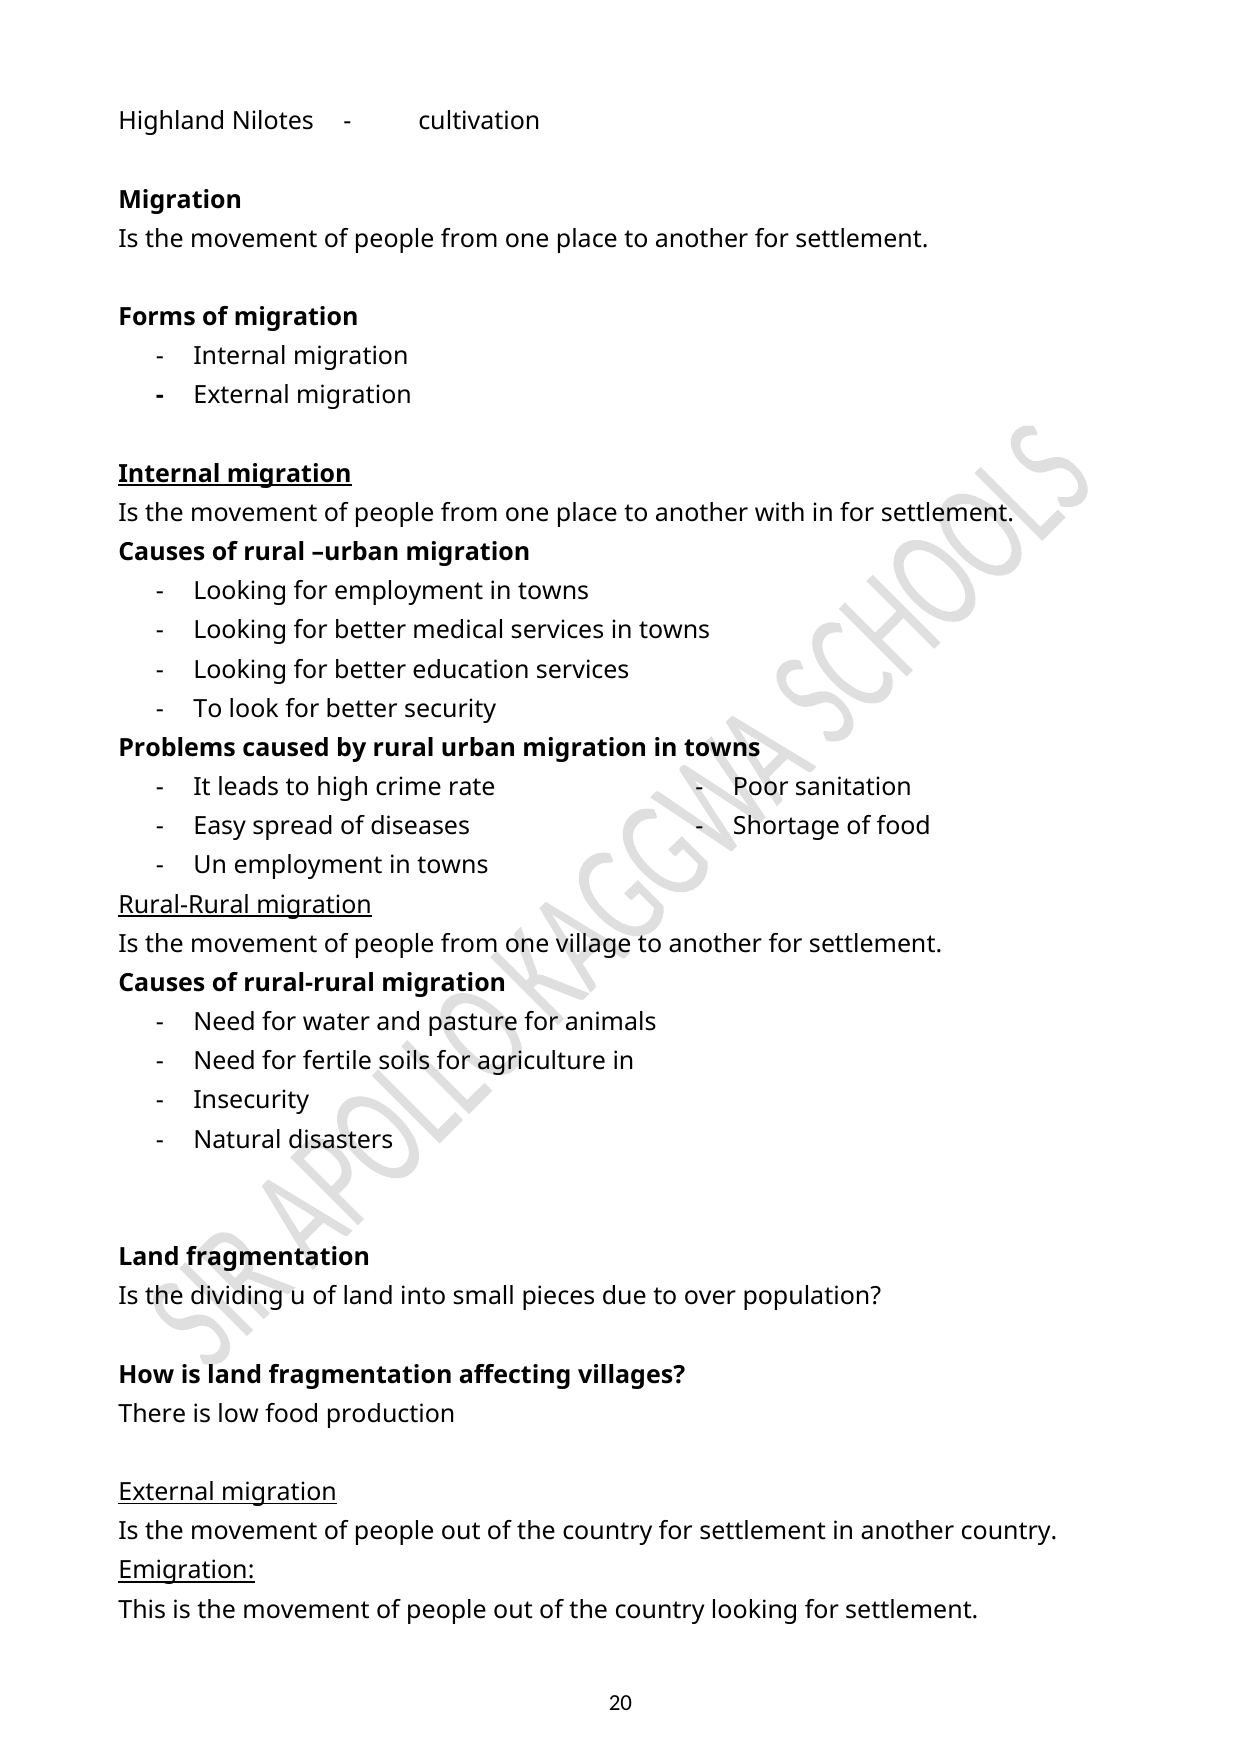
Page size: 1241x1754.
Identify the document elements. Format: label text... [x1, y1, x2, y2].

text Is the movement of people out of the country for settlement in another country. [118, 1513, 1122, 1547]
list Poor sanitation [695, 769, 1122, 803]
list Natural disasters [156, 1121, 1122, 1155]
list Looking for better medical services in towns [156, 612, 1122, 646]
text Emigration: [118, 1552, 1122, 1586]
text This is the movement of people out of the country looking for settlement. [118, 1591, 1122, 1625]
list Looking for employment in towns [156, 573, 1122, 607]
text Forms of migration [118, 299, 1122, 333]
list Shortage of food [695, 808, 1122, 842]
text Is the movement of people from one place to another with in for settlement. [118, 495, 1122, 529]
list Un employment in towns [156, 847, 583, 881]
text Is the movement of people from one place to another for settlement. [118, 221, 1122, 254]
list Looking for better education services [156, 651, 1122, 685]
list Internal migration [156, 338, 1122, 372]
text Causes of rural-rural migration [118, 965, 1122, 999]
text Is the dividing u of land into small pieces due to over population? [118, 1278, 1122, 1312]
text Rural-Rural migration [118, 886, 1122, 920]
text Land fragmentation [118, 1239, 1122, 1273]
text How is land fragmentation affecting villages? [118, 1356, 1122, 1390]
list It leads to high crime rate [156, 769, 583, 803]
list Easy spread of diseases [156, 808, 583, 842]
list Need for fertile soils for agriculture in [156, 1043, 1122, 1077]
text There is low food production [118, 1396, 1122, 1429]
text External migration [118, 1474, 1122, 1508]
text Internal migration [118, 456, 1122, 489]
text Causes of rural –urban migration [118, 534, 1122, 568]
list Need for water and pasture for animals [156, 1004, 1122, 1038]
text Migration [118, 181, 1122, 215]
list Insecurity [156, 1082, 1122, 1116]
text Highland Nilotes - cultivation [118, 103, 1122, 137]
text Problems caused by rural urban migration in towns [118, 730, 1122, 764]
list To look for better security [156, 691, 1122, 724]
list External migration [156, 377, 1122, 411]
text Is the movement of people from one village to another for settlement. [118, 926, 1122, 959]
